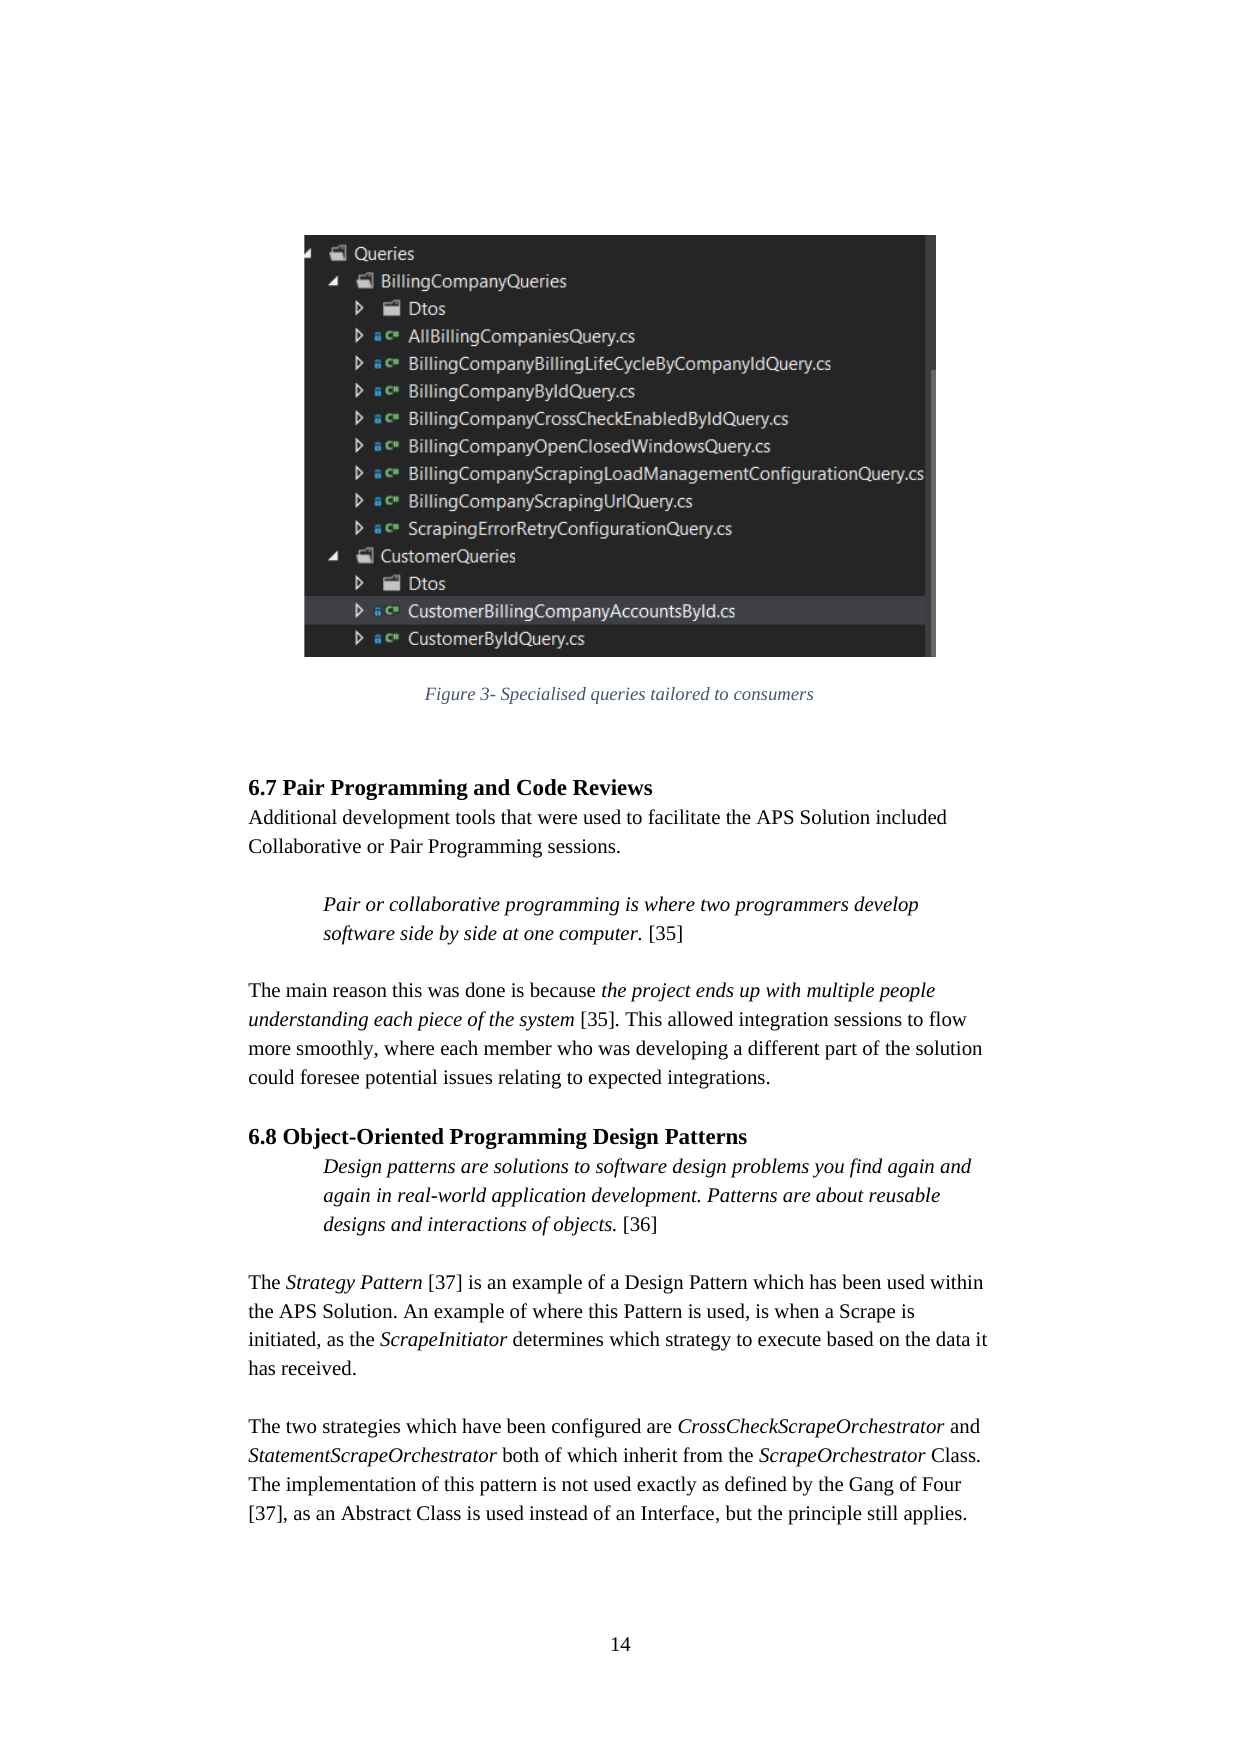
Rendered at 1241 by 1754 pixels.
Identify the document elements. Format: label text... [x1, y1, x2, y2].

text Pair or collaborative programming is where two programmers develop software side by side at one computer. [323, 892, 992, 945]
text The main reason this was done is because the project ends up with multiple people understanding each piece of the system. This allowed integration sessions to flow more smoothly, where each member who was developing a different part of the solution could foresee potential issues relating to expected integrations. [248, 978, 992, 1089]
picture [304, 235, 936, 657]
text The Strategy Pattern is an example of a Design Pattern which has been used within the APS Solution. An example of where this Pattern is used, is when a Scrape is initiated, as the ScrapeInitiator determines which strategy to execute based on the data it has received. [248, 1270, 992, 1409]
text The two strategies which have been configured are CrossCheckScrapeOrchestrator and StatementScrapeOrchestrator both of which inherit from the ScrapeOrchestrator Class. The implementation of this pattern is not used exactly as defined by the Gang of Four, as an Abstract Class is used instead of an Interface, but the principle still applies. [248, 1414, 992, 1524]
subtitle Pair Programming and Code Reviews [248, 774, 992, 800]
subtitle Object-Oriented Programming Design Patterns [248, 1123, 992, 1149]
text Additional development tools that were used to facilitate the APS Solution included Collaborative or Pair Programming sessions. [248, 805, 992, 858]
text Design patterns are solutions to software design problems you find again and again in real-world application development. Patterns are about reusable designs and interactions of objects. [323, 1154, 992, 1236]
